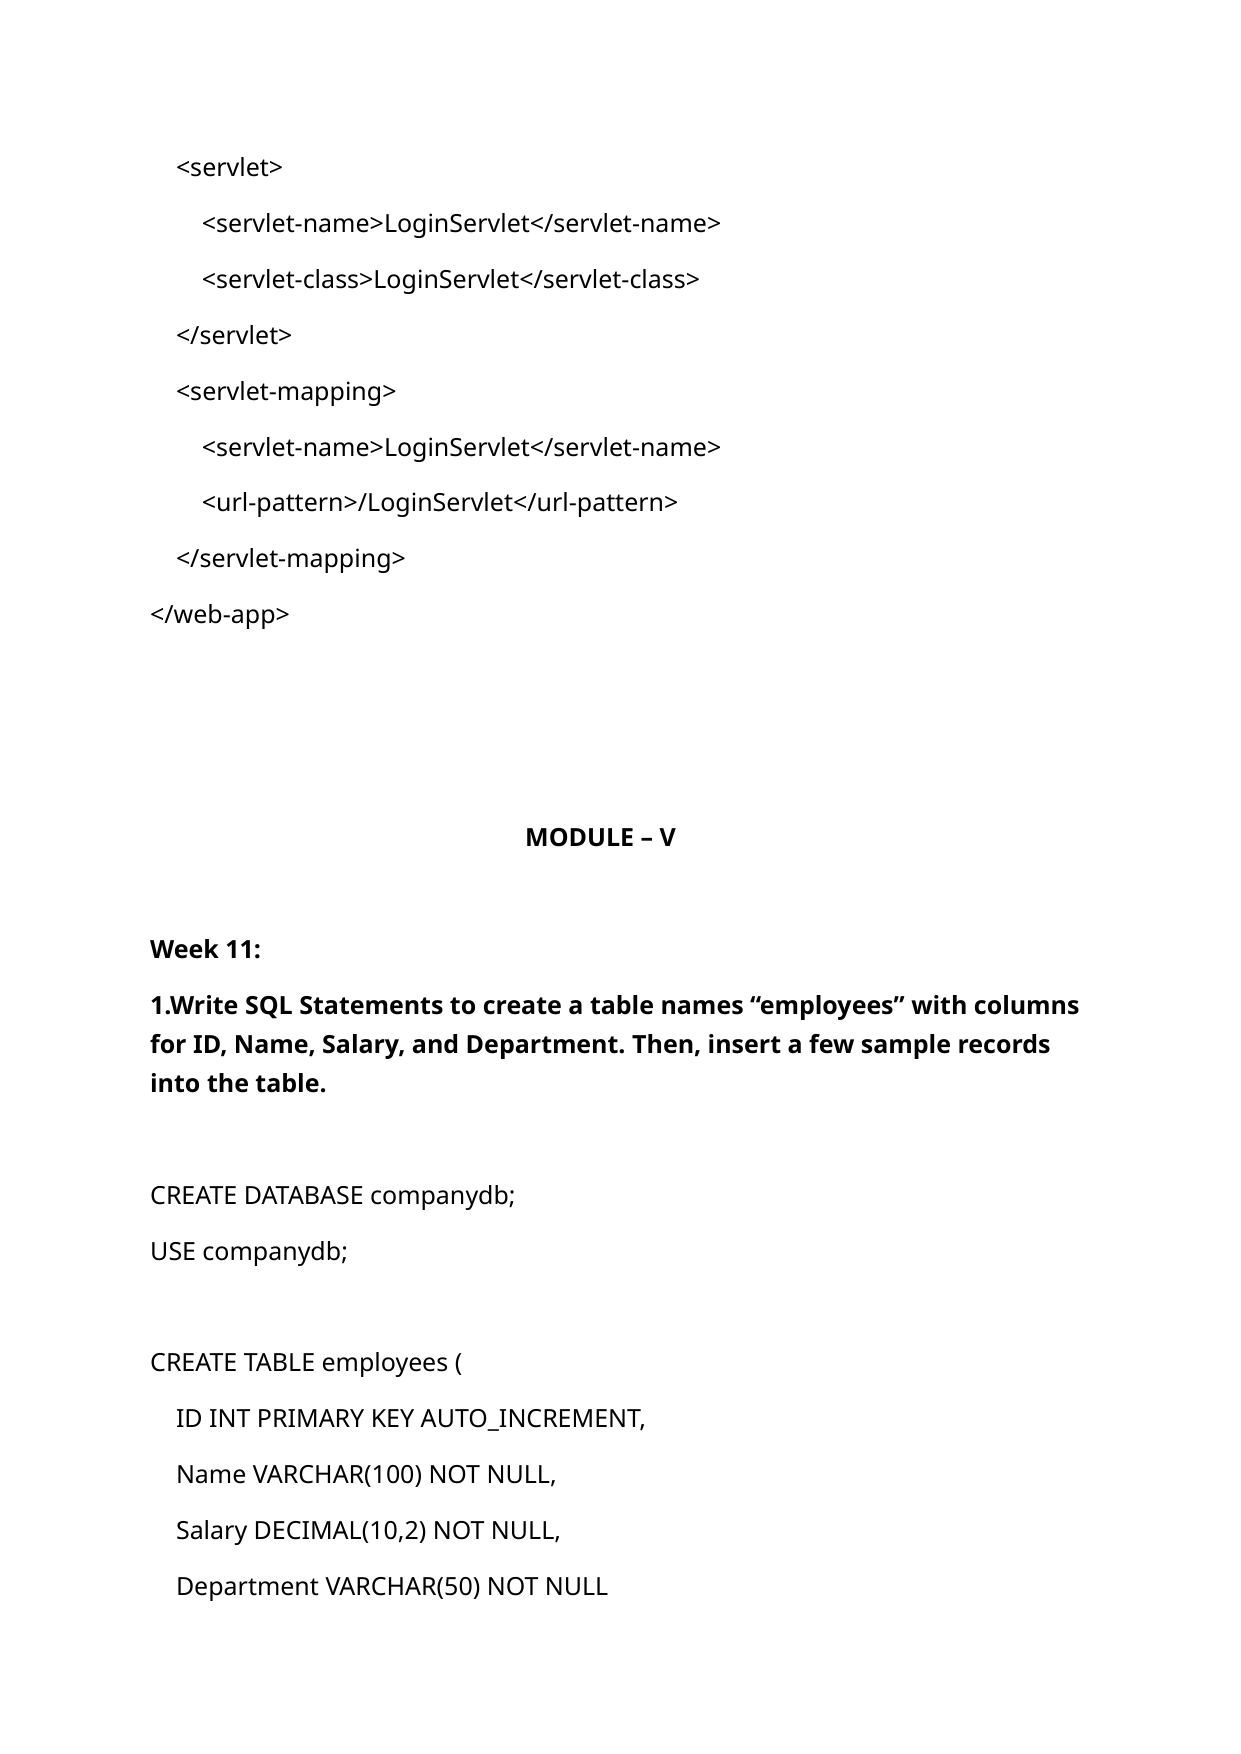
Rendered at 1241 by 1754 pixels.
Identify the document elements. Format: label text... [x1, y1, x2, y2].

text </servlet> [150, 317, 1090, 352]
text <servlet> [150, 150, 1090, 184]
text </servlet-mapping> [150, 541, 1090, 575]
text Department VARCHAR(50) NOT NULL [150, 1568, 1090, 1602]
text CREATE TABLE employees ( [150, 1345, 1090, 1379]
text <servlet-name>LoginServlet</servlet-name> [150, 429, 1090, 463]
text <servlet-mapping> [150, 373, 1090, 407]
text MODULE – V [525, 820, 1090, 854]
text <url-pattern>/LoginServlet</url-pattern> [150, 485, 1090, 519]
text 1.Write SQL Statements to create a table names “employees” with columns for ID, Name, Salary, and Department. Then, insert a few sample records into the table. [150, 987, 1090, 1100]
text CREATE DATABASE companydb; [150, 1177, 1090, 1212]
text ID INT PRIMARY KEY AUTO_INCREMENT, [150, 1401, 1090, 1435]
text Salary DECIMAL(10,2) NOT NULL, [150, 1512, 1090, 1547]
text <servlet-class>LoginServlet</servlet-class> [150, 262, 1090, 296]
text <servlet-name>LoginServlet</servlet-name> [150, 206, 1090, 240]
text USE companydb; [150, 1233, 1090, 1267]
text Name VARCHAR(100) NOT NULL, [150, 1457, 1090, 1491]
text </web-app> [150, 597, 1090, 631]
text Week 11: [150, 932, 1090, 966]
